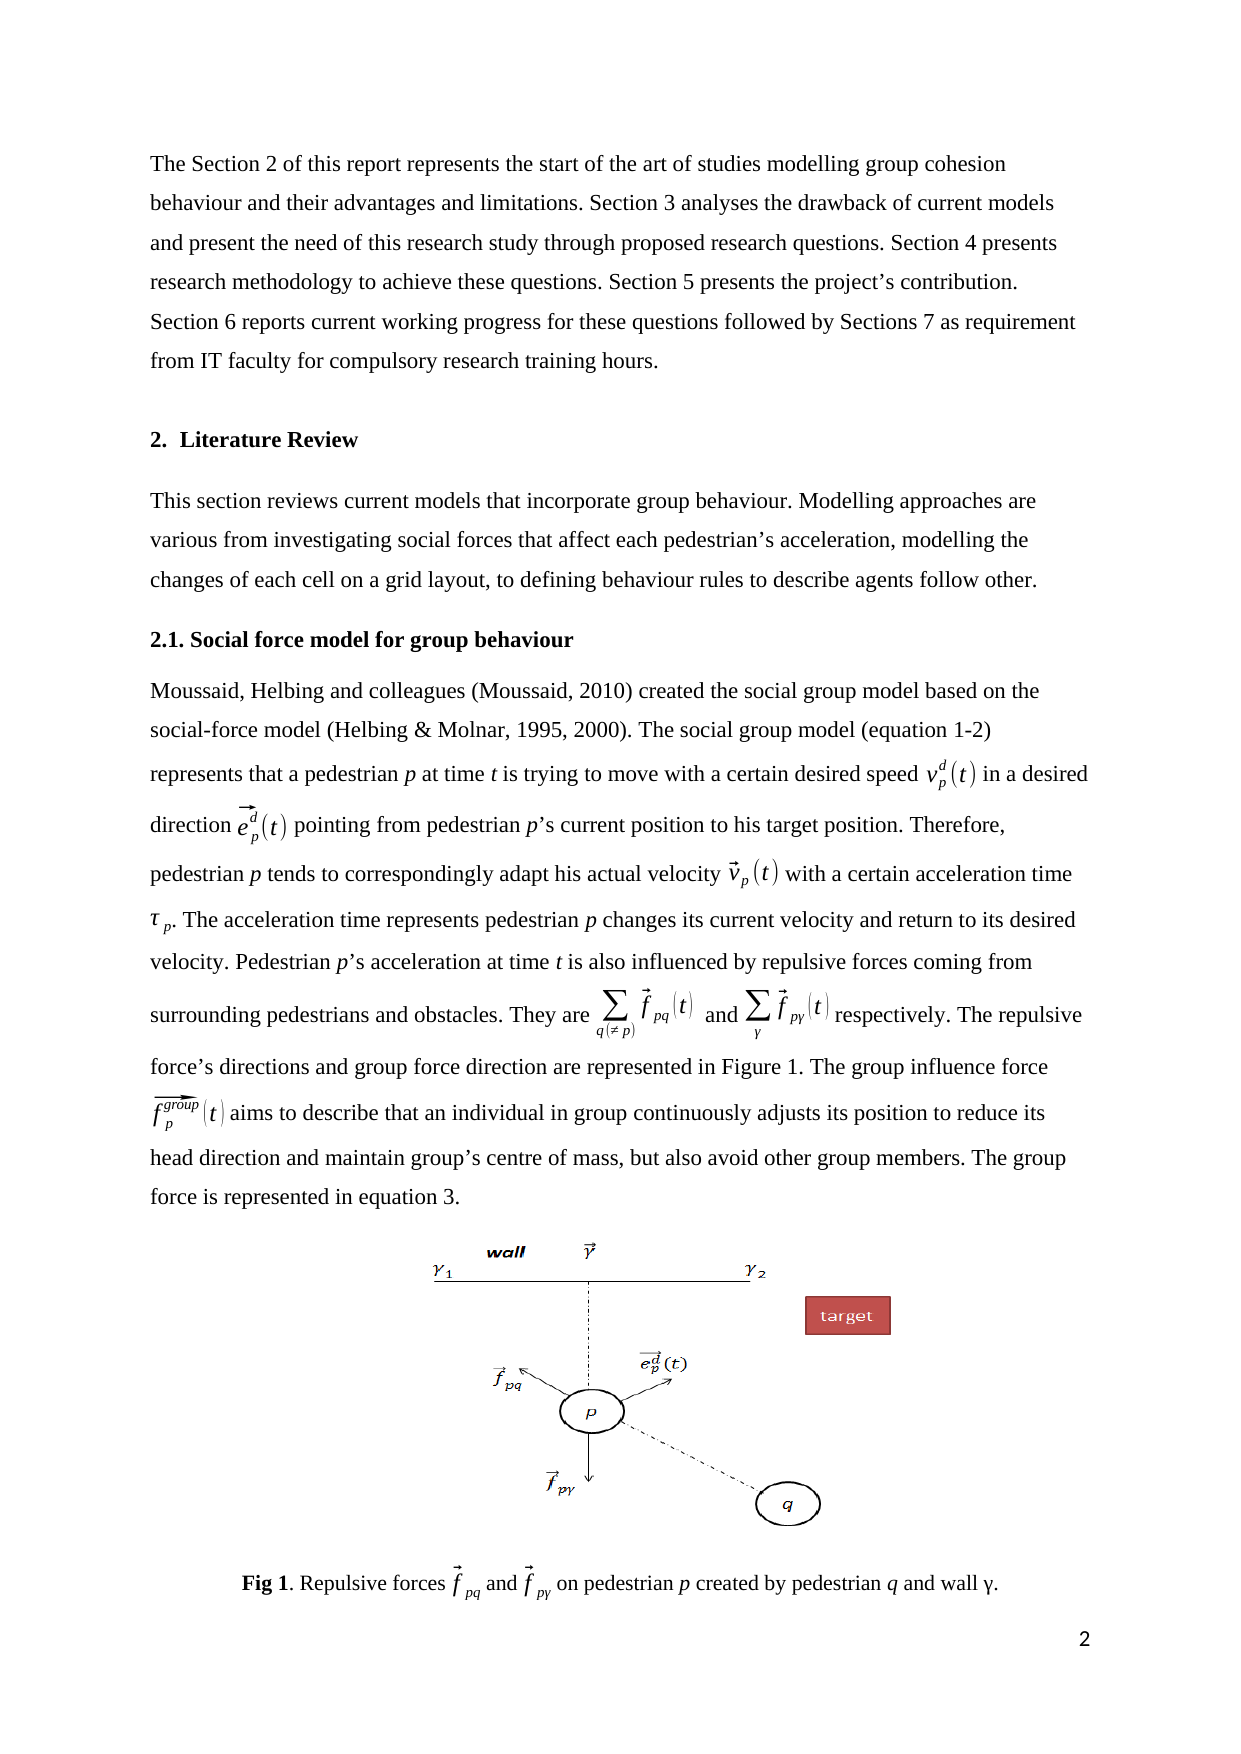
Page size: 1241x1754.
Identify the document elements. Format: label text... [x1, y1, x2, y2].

text 2.1. Social force model for group behaviour [150, 626, 1090, 652]
list Moussaid, Helbing and colleagues (Moussaid, 2010) created the social group model based on the social-force model (Helbing & Molnar, 1995, 2000). The social group model (equation 1-2) represents that a pedestrian p at time t is trying to move with a certain desired speed in a desired direction pointing from pedestrian p’s current position to his target position. Therefore, pedestrian p tends to correspondingly adapt his actual velocity with a certain acceleration time . The acceleration time represents pedestrian p changes its current velocity and return to its desired velocity. Pedestrian p’s acceleration at time t is also influenced by repulsive forces coming from surrounding pedestrians and obstacles. They are and respectively. The repulsive force’s directions and group force direction are represented in Figure 1. The group influence force aims to describe that an individual in group continuously adjusts its position to reduce its head direction and maintain group’s centre of mass, but also avoid other group members. The group force is represented in equation 3. [150, 677, 1090, 1209]
list This section reviews current models that incorporate group behaviour. Modelling approaches are various from investigating social forces that affect each pedestrian’s acceleration, modelling the changes of each cell on a grid layout, to defining behaviour rules to describe agents follow other. [150, 487, 1090, 592]
text Fig 1. Repulsive forces and on pedestrian p created by pedestrian q and wall γ. [150, 1564, 1090, 1600]
picture [397, 1222, 902, 1536]
list Literature Review [150, 426, 1090, 453]
list The Section 2 of this report represents the start of the art of studies modelling group cohesion behaviour and their advantages and limitations. Section 3 analyses the drawback of current models and present the need of this research study through proposed research questions. Section 4 presents research methodology to achieve these questions. Section 5 presents the project’s contribution. Section 6 reports current working progress for these questions followed by Sections 7 as requirement from IT faculty for compulsory research training hours. [150, 150, 1090, 374]
